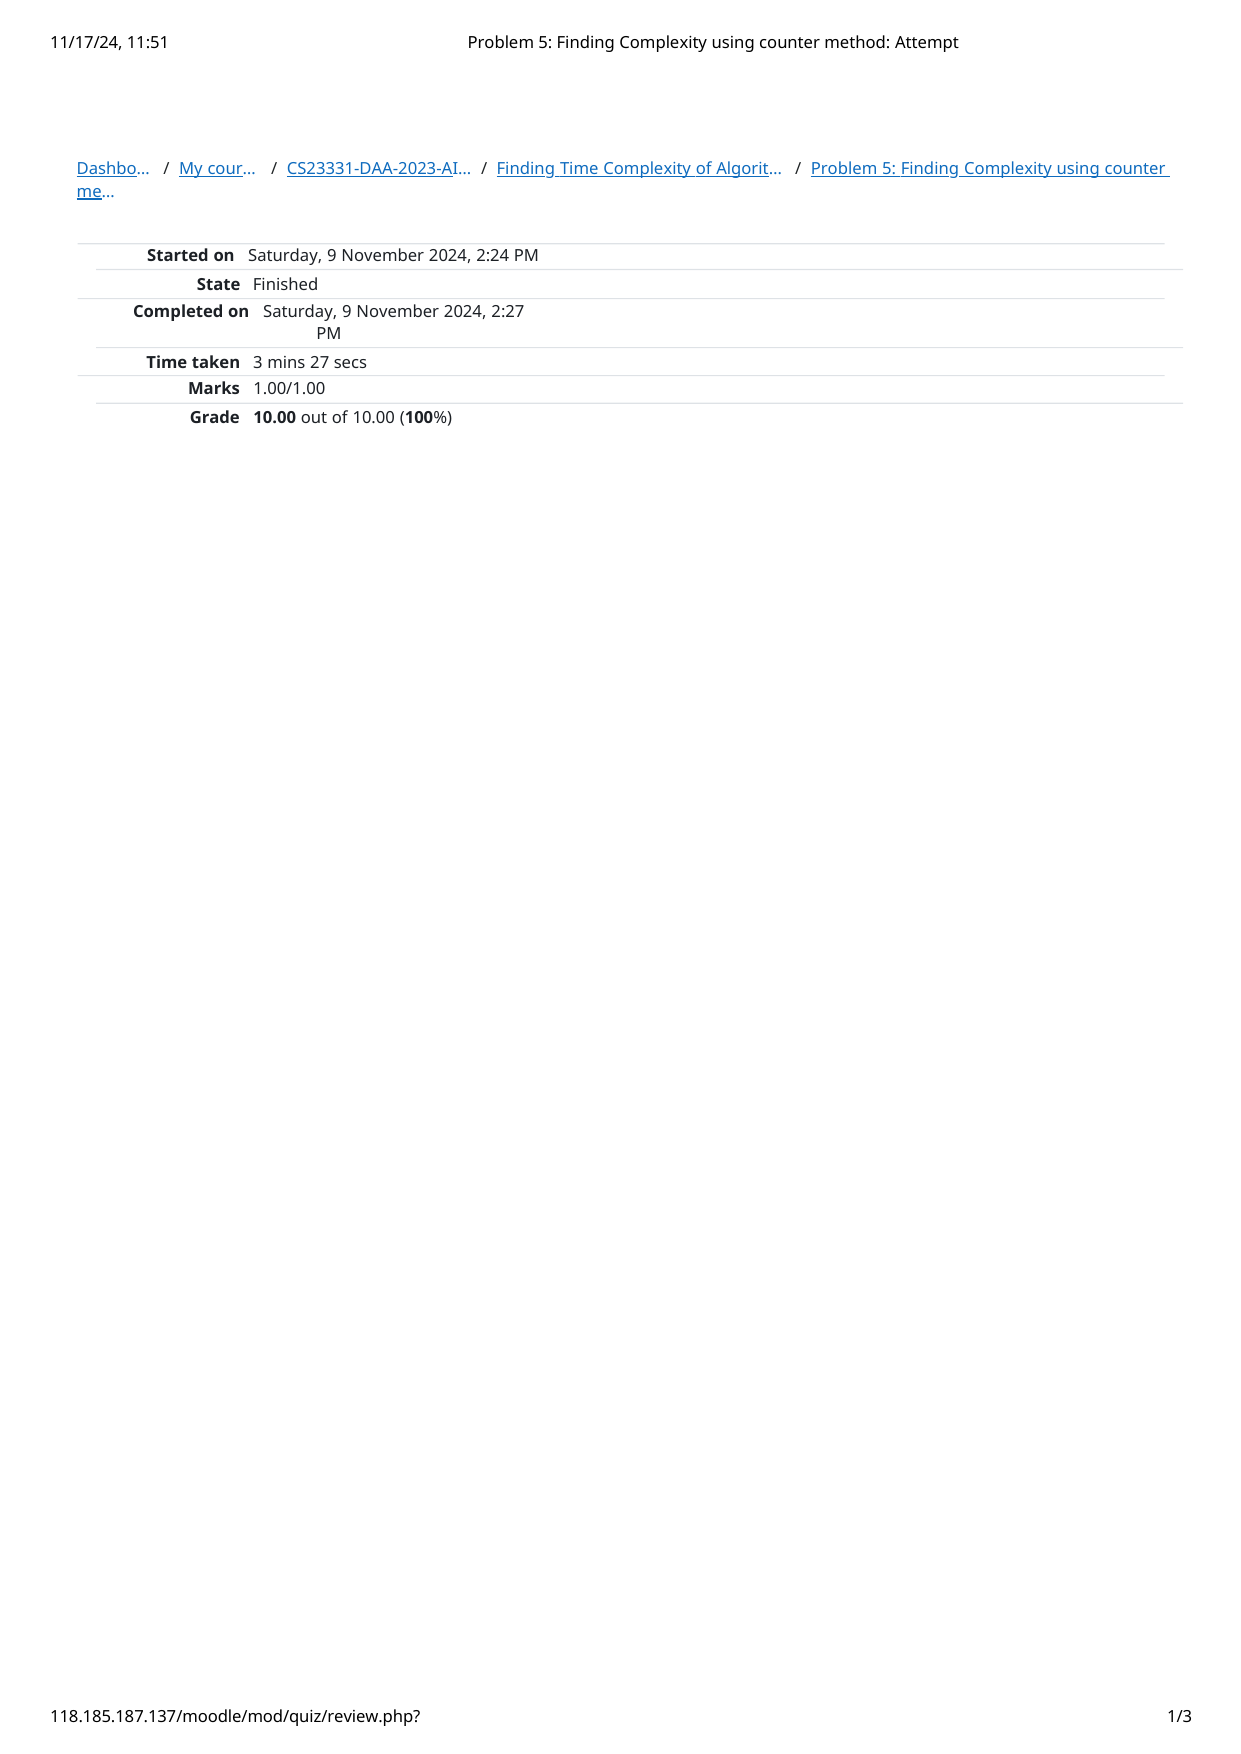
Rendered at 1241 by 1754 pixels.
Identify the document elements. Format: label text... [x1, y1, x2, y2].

text Dashbo… / My cour… / CS23331-DAA-2023-AI… / Finding Time Complexity of Algorit… / Problem 5: Finding Complexity using counter me… [76, 157, 1178, 202]
text Completed on Saturday, 9 November 2024, 2:27 PM [119, 295, 538, 345]
text State Finished [127, 272, 388, 295]
text Grade 10.00 out of 10.00 (100%) [104, 406, 538, 428]
text Started on Saturday, 9 November 2024, 2:24 PM [127, 240, 559, 266]
text Time taken 3 mins 27 secs [127, 350, 386, 373]
text Marks 1.00/1.00 [127, 373, 387, 399]
